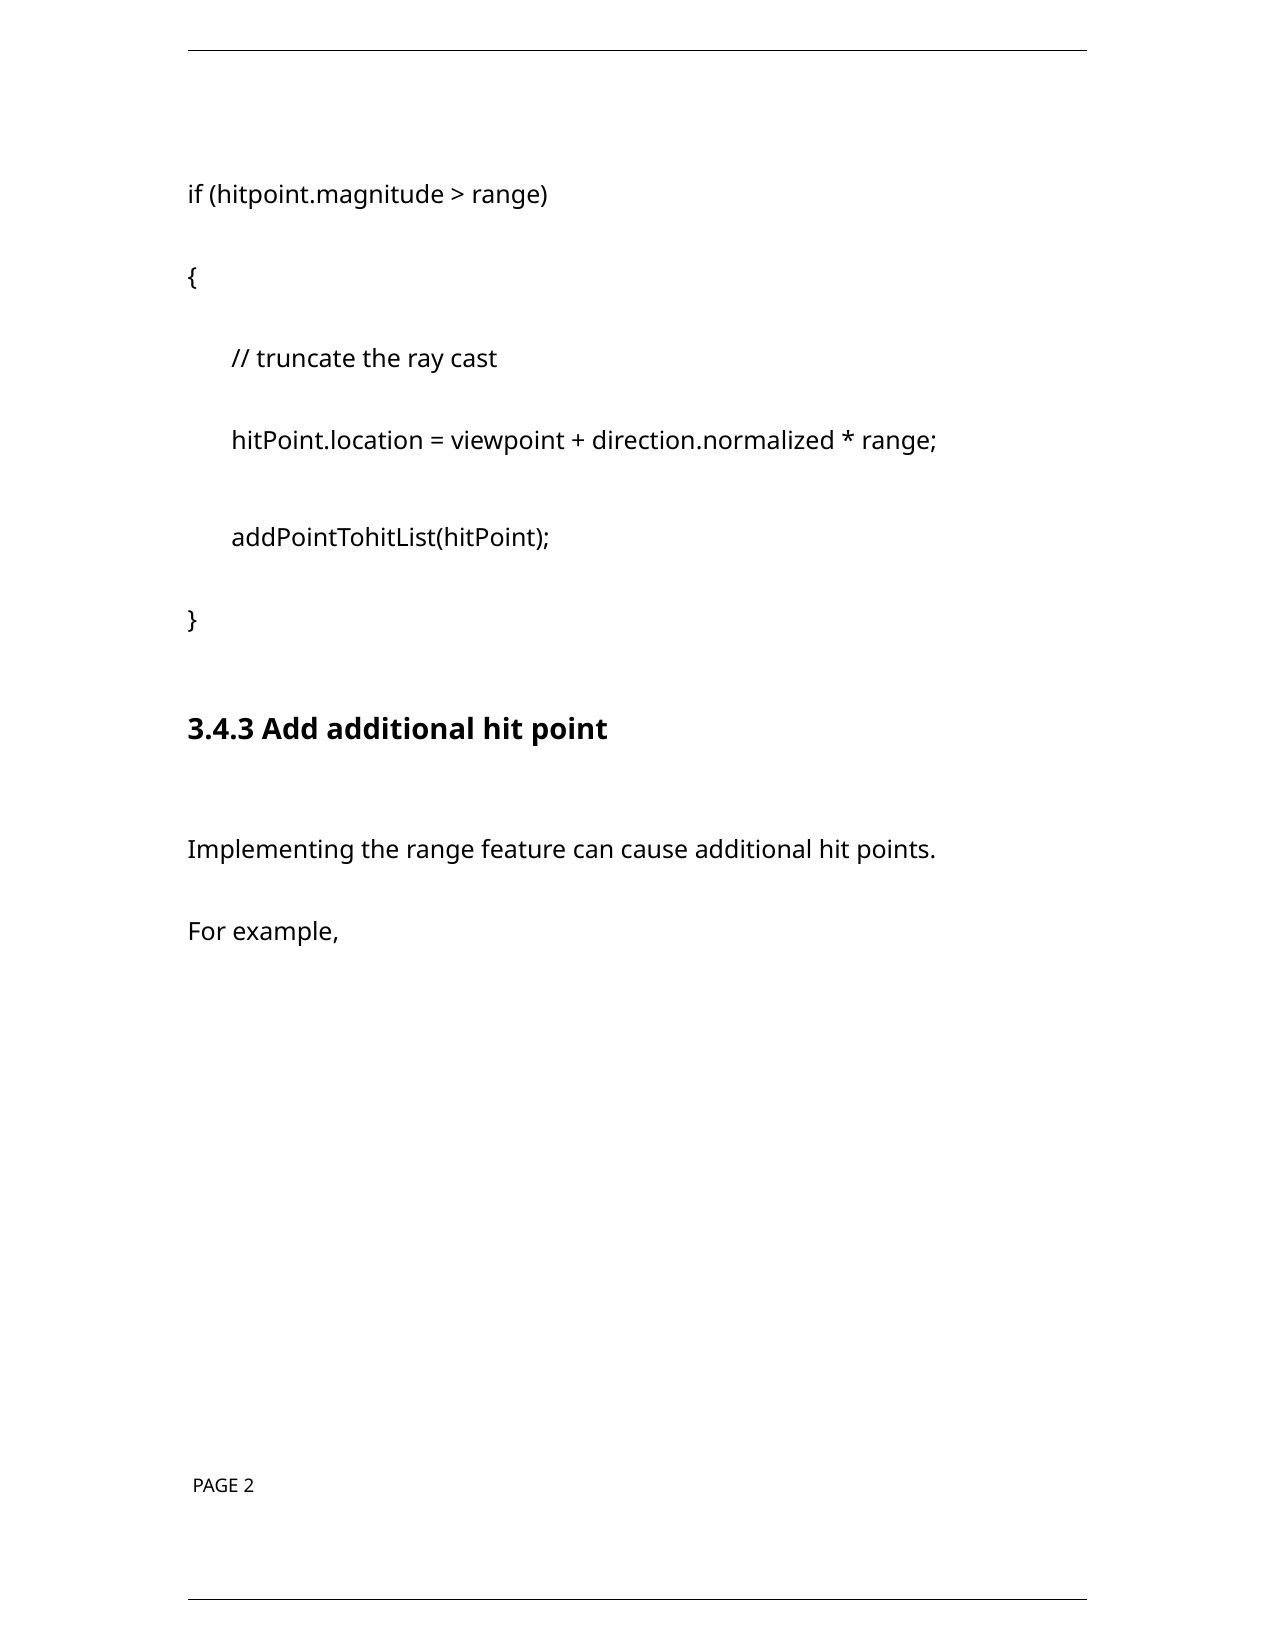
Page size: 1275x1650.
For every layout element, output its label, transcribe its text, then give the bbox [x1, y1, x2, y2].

text } [187, 586, 1087, 651]
text Implementing the range feature can cause additional hit points. [187, 816, 1087, 881]
text { [187, 243, 1087, 308]
text For example, [187, 898, 1087, 963]
text if (hitpoint.magnitude > range) [187, 161, 1087, 226]
text hitPoint.location = viewpoint + direction.normalized * range; addPointTohitList(hitPoint); [187, 407, 1087, 569]
subtitle 3.4.3 Add additional hit point [187, 696, 1087, 761]
text // truncate the ray cast [187, 325, 1087, 390]
